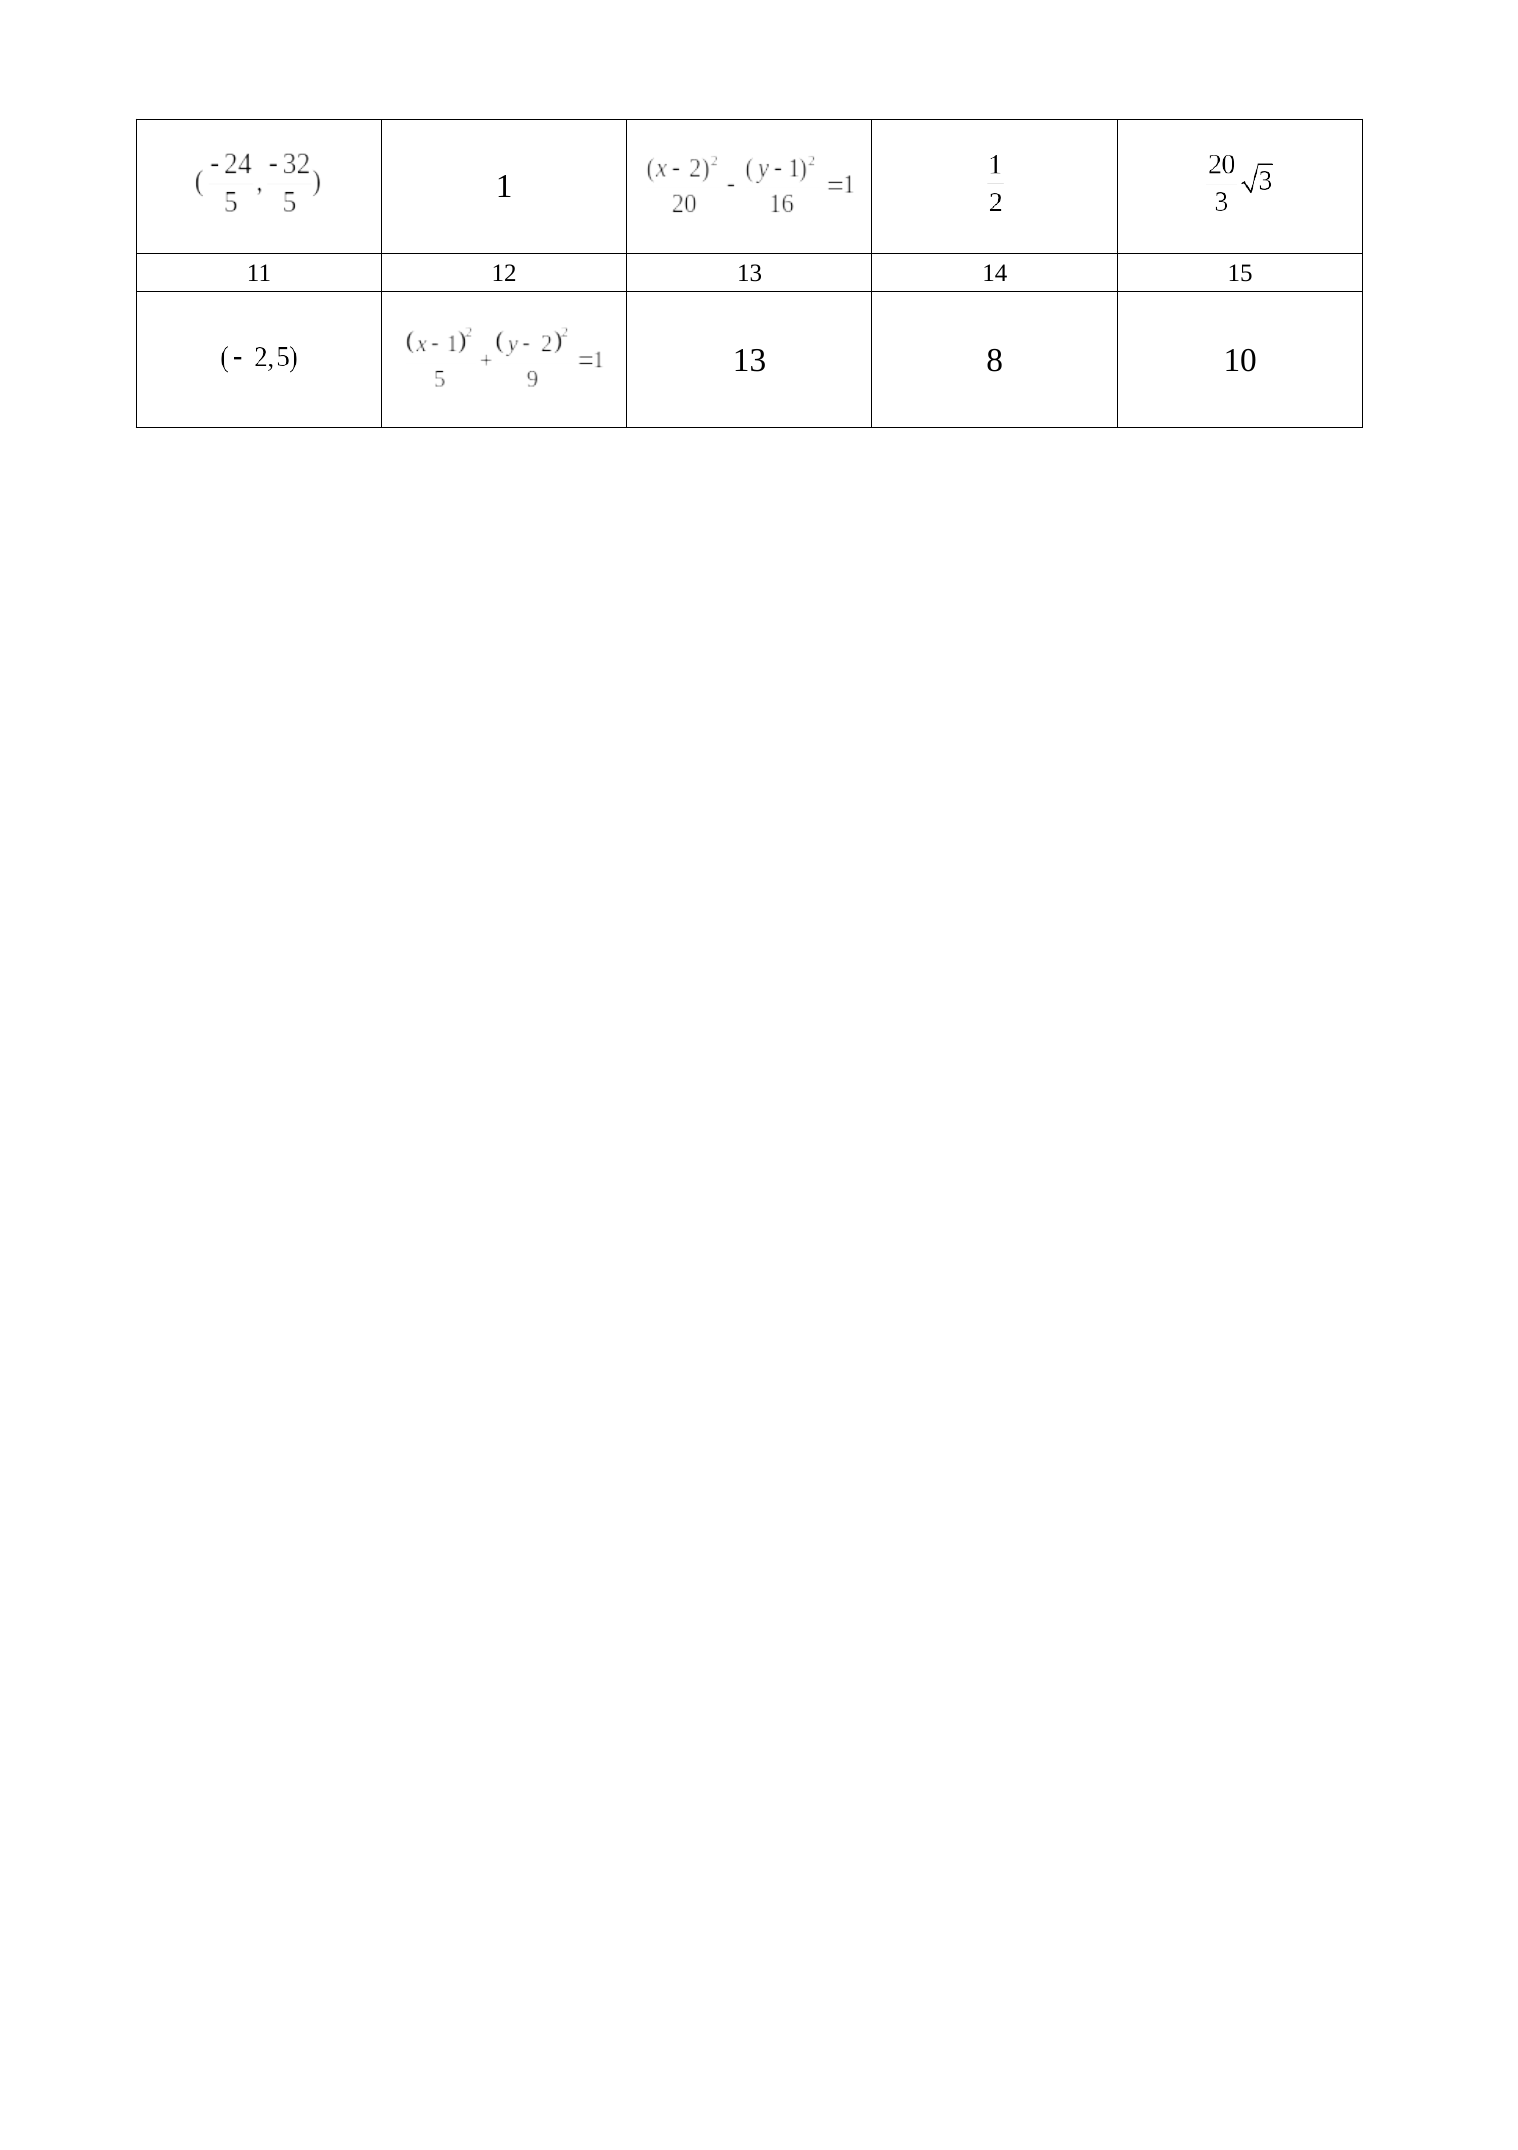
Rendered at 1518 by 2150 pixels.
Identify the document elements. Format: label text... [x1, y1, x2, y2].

table_cell 11 [137, 254, 381, 291]
table_cell [872, 120, 1117, 252]
table_cell 13 [627, 254, 871, 291]
table_cell [137, 120, 381, 252]
table_cell 10 [1118, 292, 1362, 427]
table_cell 13 [627, 292, 871, 427]
table_cell 15 [1118, 254, 1362, 291]
table_cell 1 [382, 120, 626, 252]
table_cell [382, 292, 626, 427]
table_cell [1118, 120, 1362, 252]
table_cell [627, 120, 871, 252]
table_cell 14 [872, 254, 1117, 291]
table_cell 8 [872, 292, 1117, 427]
table_cell 12 [382, 254, 626, 291]
table_cell [137, 292, 381, 427]
